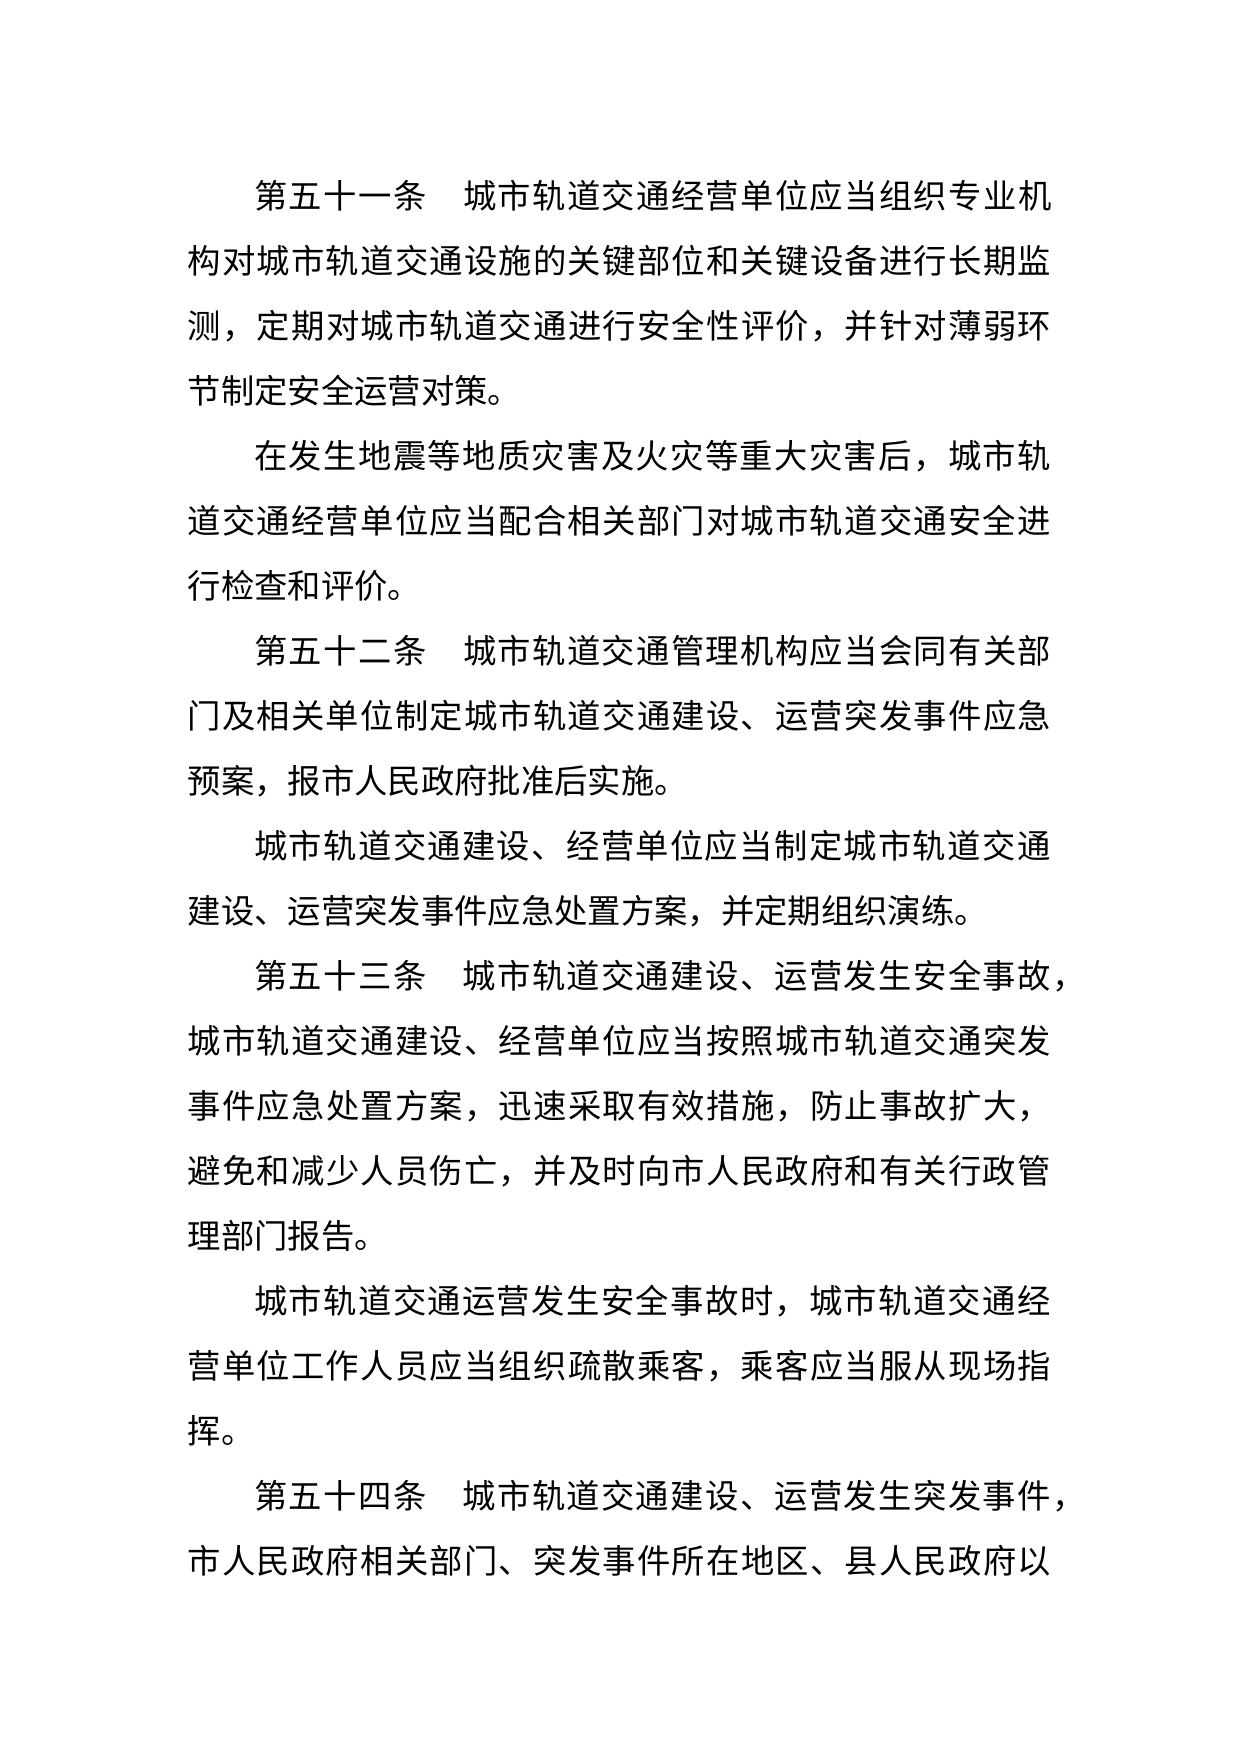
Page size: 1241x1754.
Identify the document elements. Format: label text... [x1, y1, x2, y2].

text 城市轨道交通建设、经营单位应当制定城市轨道交通建设、运营突发事件应急处置方案，并定期组织演练。 [187, 812, 1053, 942]
text 第五十三条 城市轨道交通建设、运营发生安全事故，城市轨道交通建设、经营单位应当按照城市轨道交通突发事件应急处置方案，迅速采取有效措施，防止事故扩大，避免和减少人员伤亡，并及时向市人民政府和有关行政管理部门报告。 [187, 942, 1053, 1267]
text 在发生地震等地质灾害及火灾等重大灾害后，城市轨道交通经营单位应当配合相关部门对城市轨道交通安全进行检查和评价。 [187, 422, 1053, 617]
text 城市轨道交通运营发生安全事故时，城市轨道交通经营单位工作人员应当组织疏散乘客，乘客应当服从现场指挥。 [187, 1267, 1053, 1462]
text 第五十二条 城市轨道交通管理机构应当会同有关部门及相关单位制定城市轨道交通建设、运营突发事件应急预案，报市人民政府批准后实施。 [187, 617, 1053, 812]
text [187, 1462, 1053, 1592]
text 第五十一条 城市轨道交通经营单位应当组织专业机构对城市轨道交通设施的关键部位和关键设备进行长期监测，定期对城市轨道交通进行安全性评价，并针对薄弱环节制定安全运营对策。 [187, 162, 1053, 422]
